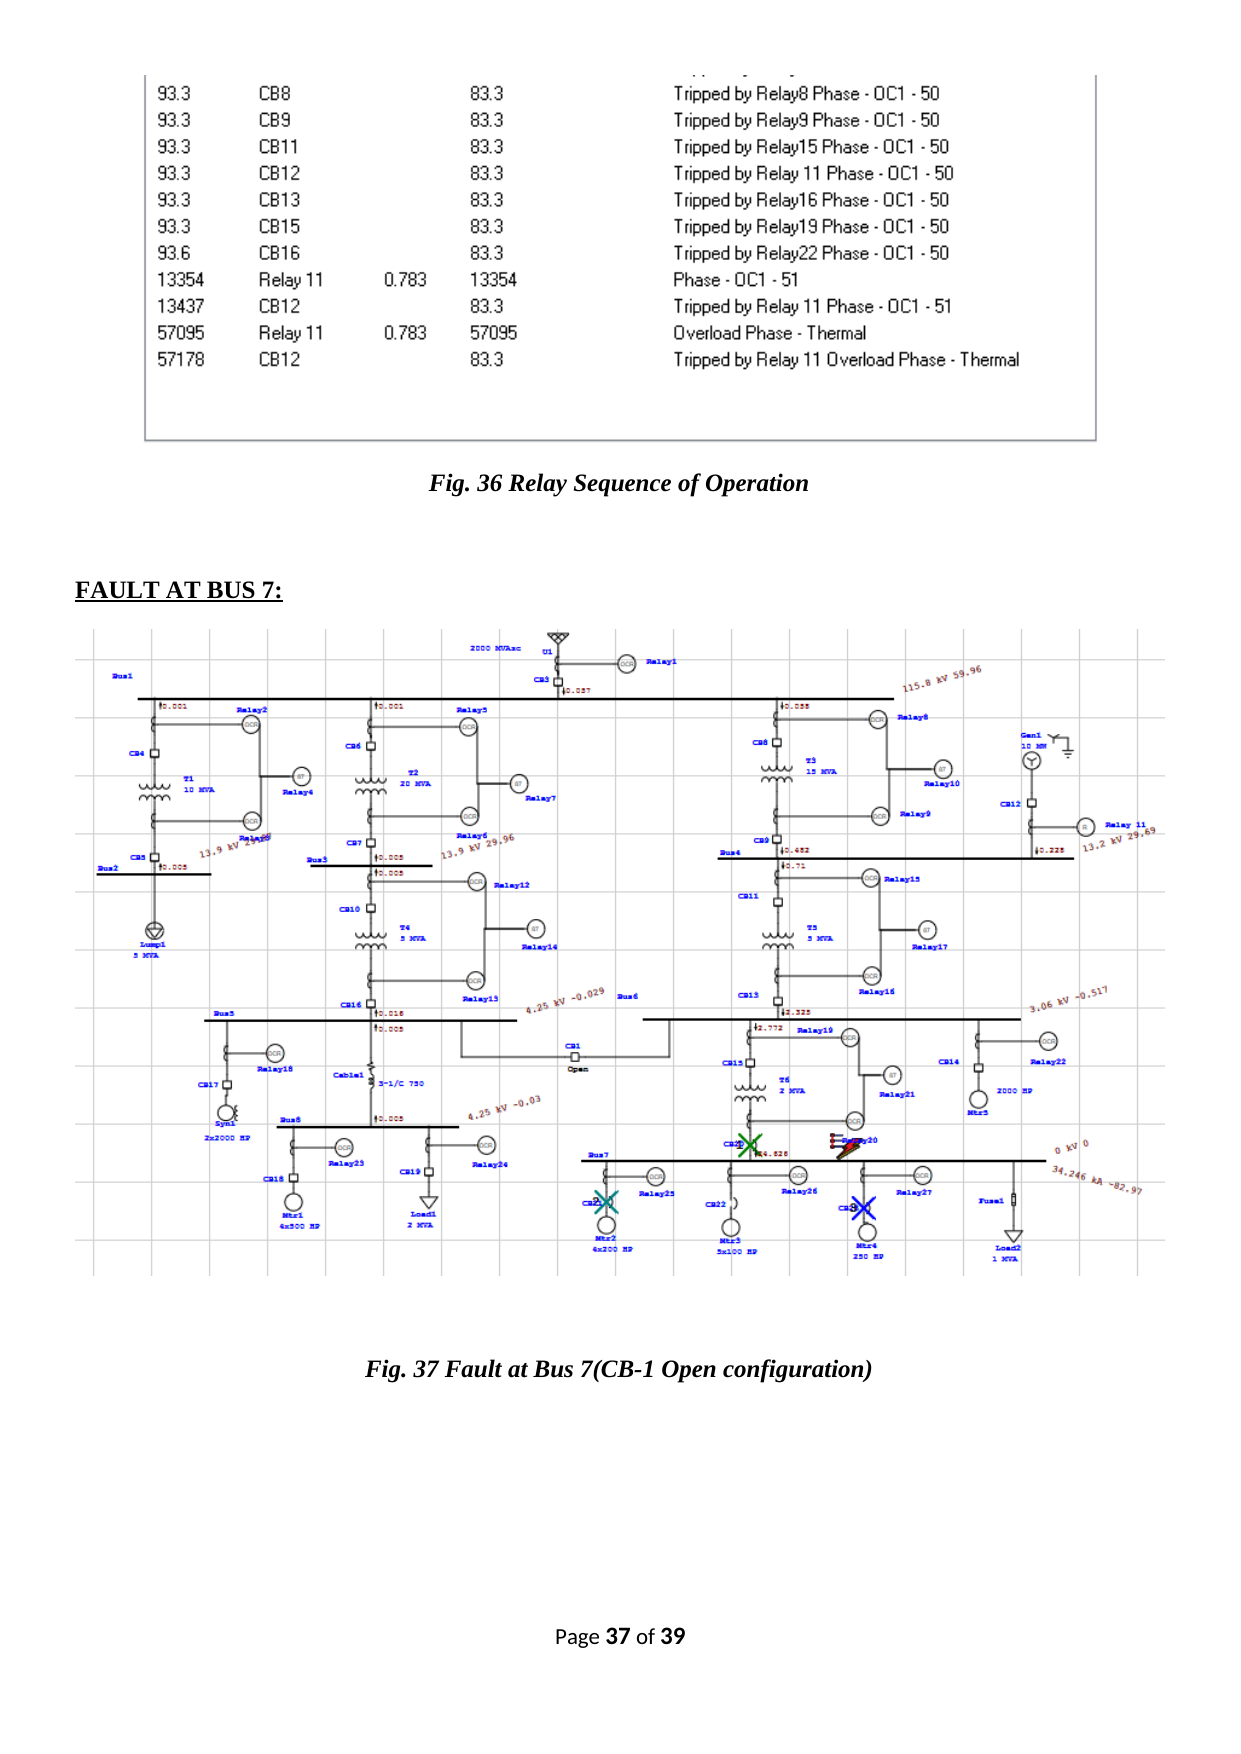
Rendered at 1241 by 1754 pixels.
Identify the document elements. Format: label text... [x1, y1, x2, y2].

text Fig. 37 Fault at Bus 7(CB-1 Open configuration) [75, 1354, 1165, 1383]
text FAULT AT BUS 7: [75, 575, 1165, 604]
picture [143, 75, 1097, 443]
picture [75, 629, 1166, 1276]
text Fig. 36 Relay Sequence of Operation [75, 468, 1165, 496]
